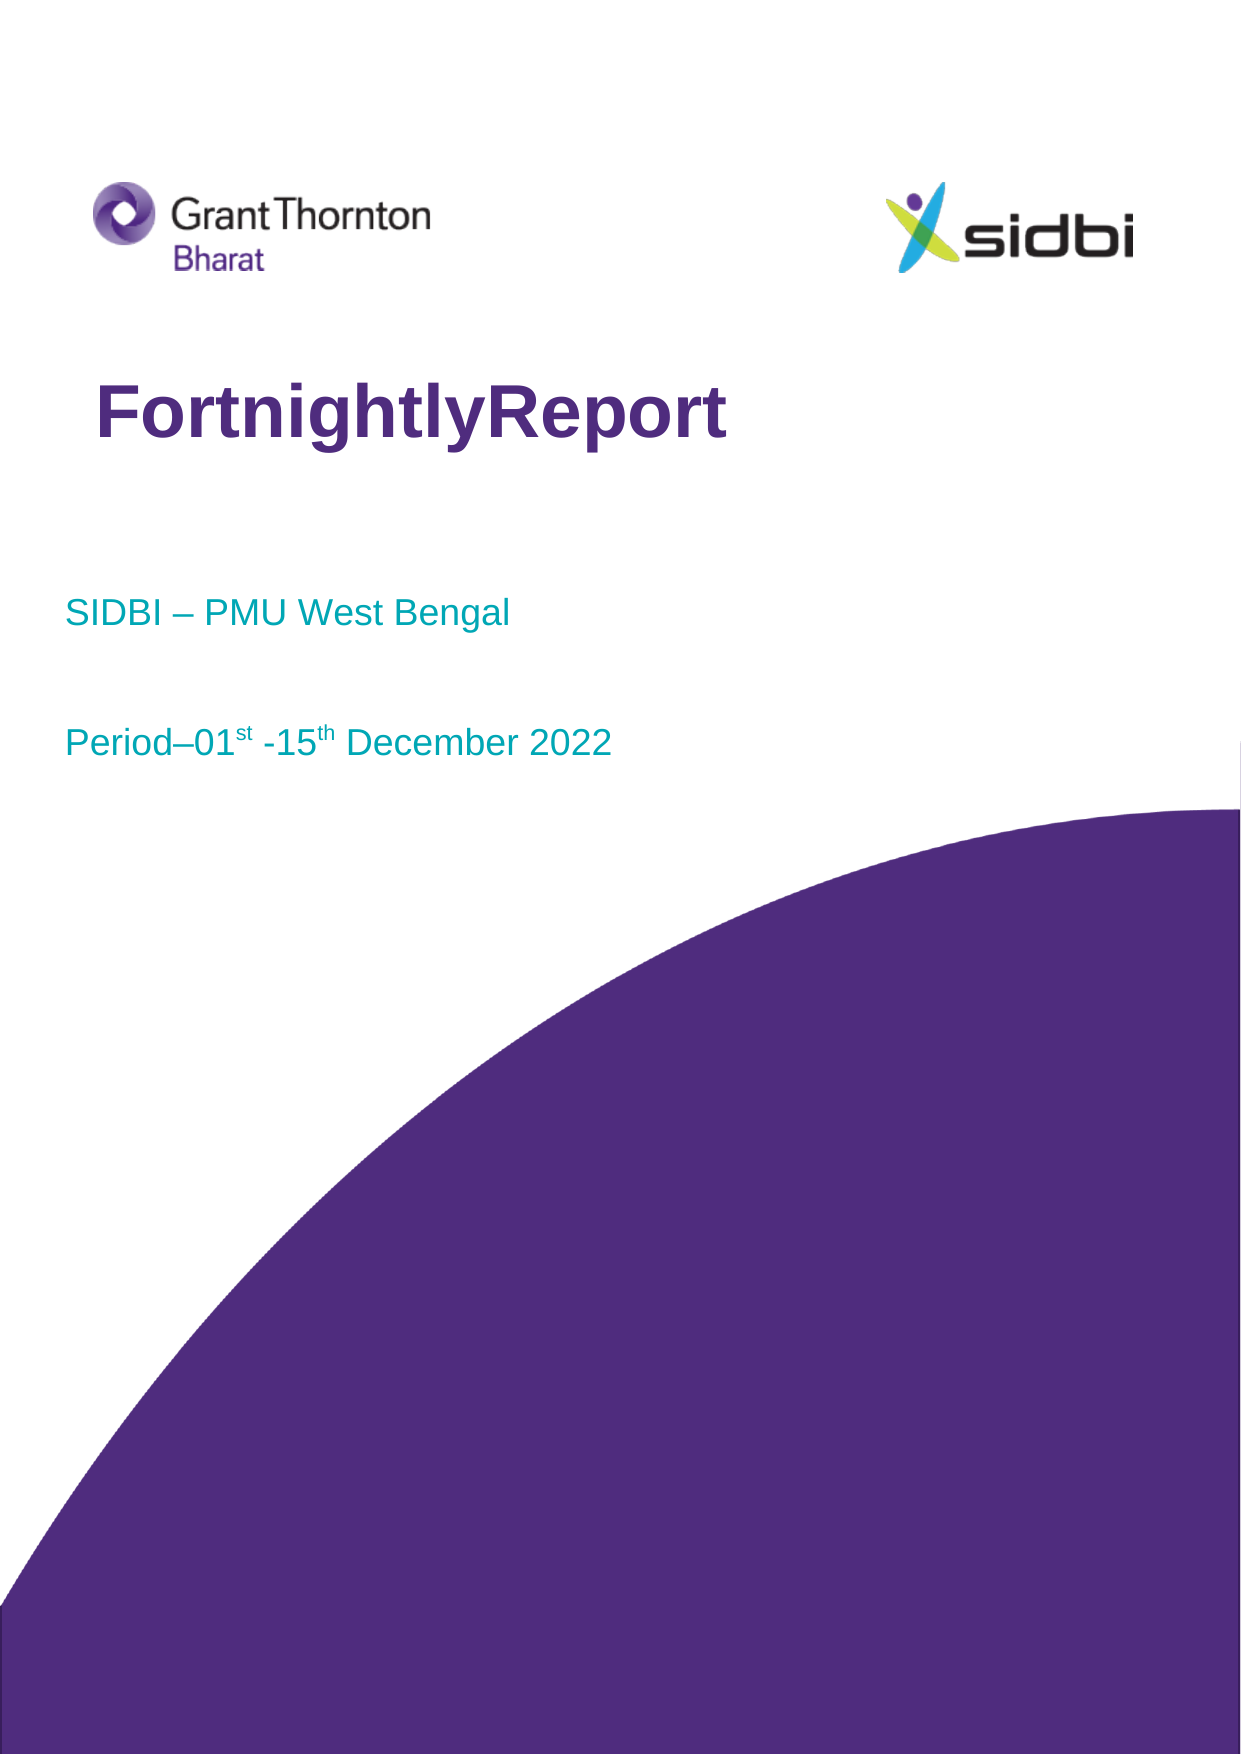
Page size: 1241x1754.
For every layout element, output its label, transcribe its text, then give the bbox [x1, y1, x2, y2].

text SIDBI – PMU West Bengal [64, 591, 1157, 634]
text Period–01st -15th December 2022 [64, 720, 1157, 763]
picture [0, 85, 1241, 1606]
title FortnightlyReport [95, 367, 1157, 453]
